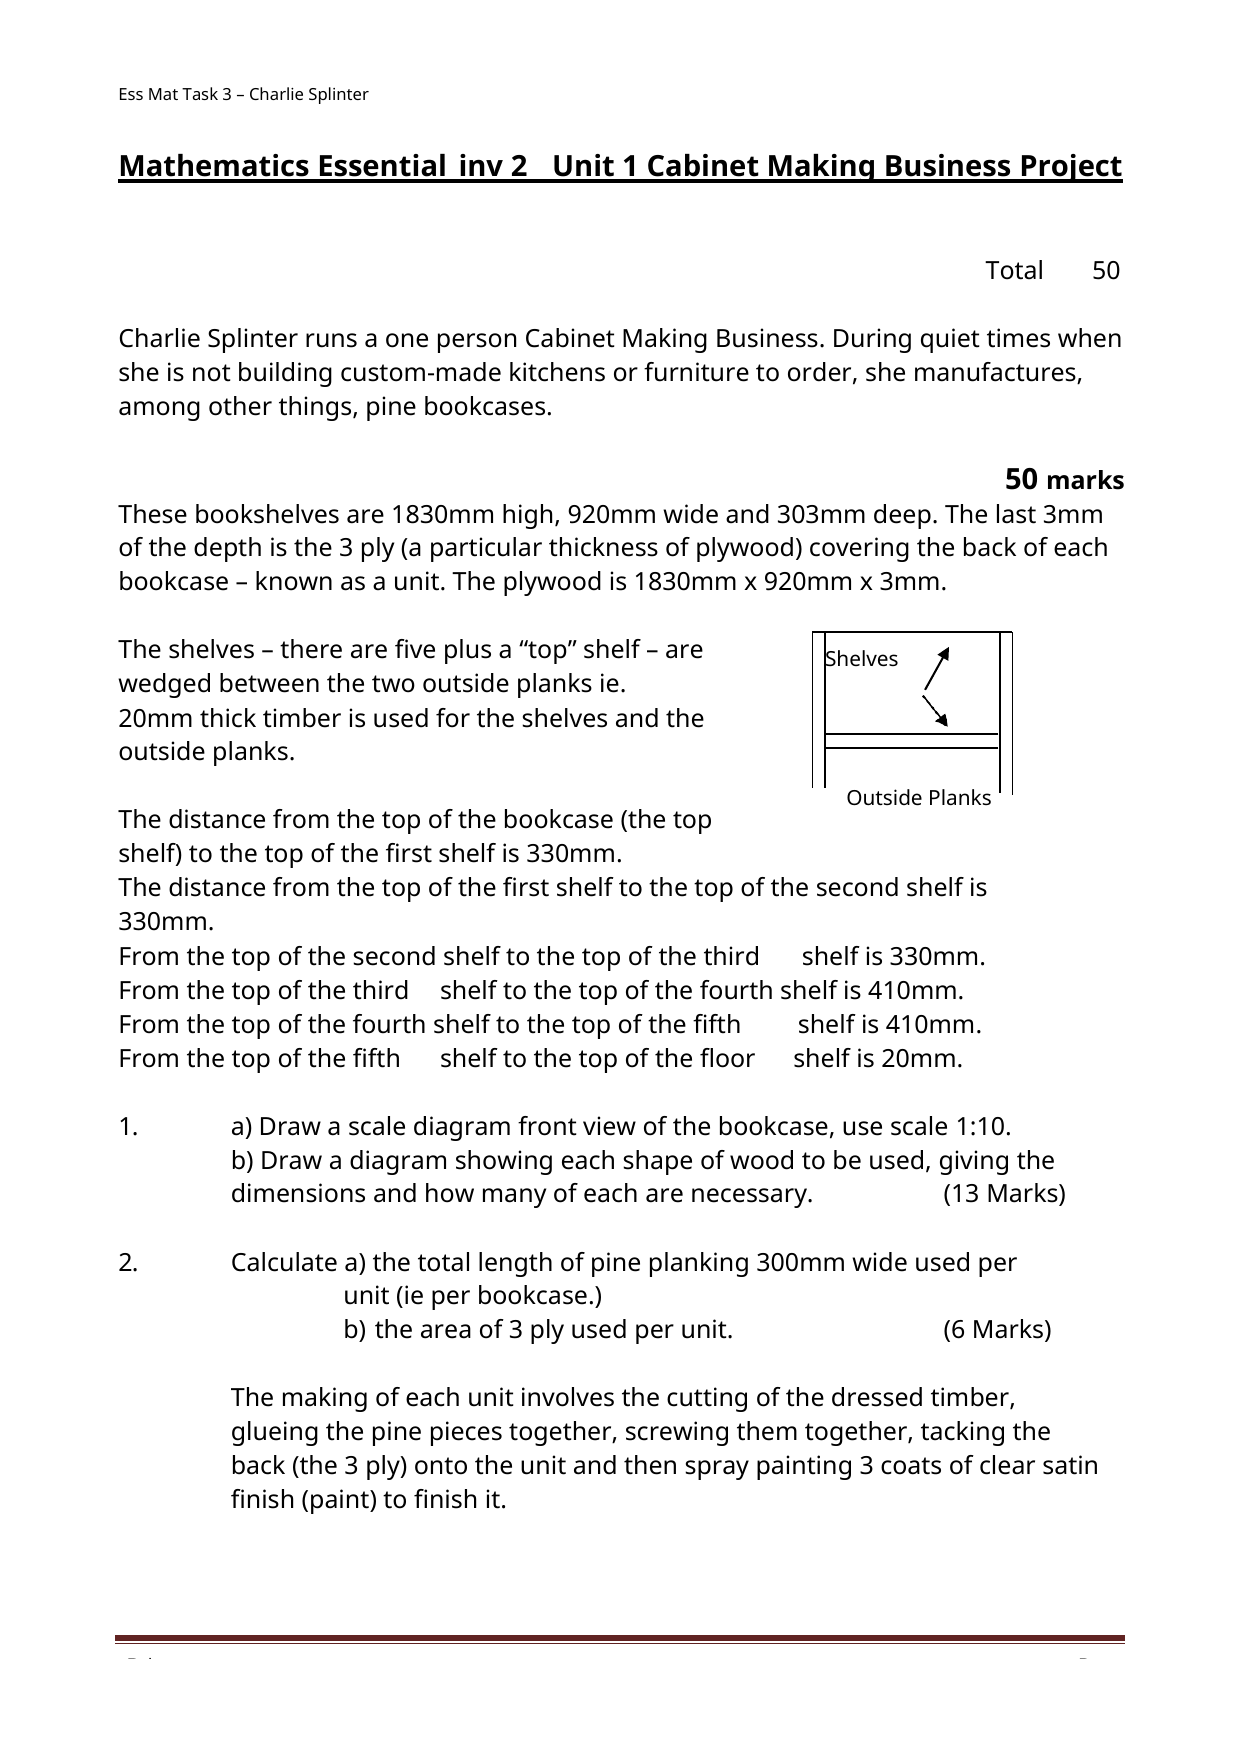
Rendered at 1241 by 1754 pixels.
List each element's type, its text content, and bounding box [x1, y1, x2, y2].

picture [922, 695, 948, 727]
text The making of each unit involves the cutting of the dressed timber, glueing the pine pieces together, screwing them together, tacking the back (the 3 ply) onto the unit and then spray painting 3 coats of clear satin finish (paint) to finish it. [231, 1379, 1108, 1516]
text Total 50 [985, 252, 1146, 287]
text The distance from the top of the bookcase (the top shelf) to the top of the first shelf is 330mm. [118, 802, 725, 870]
text Charlie Splinter runs a one person Cabinet Making Business. During quiet times when she is not building custom-made kitchens or furniture to order, she manufactures, among other things, pine bookcases. [118, 321, 1132, 423]
text b) Draw a diagram showing each shape of wood to be used, giving the dimensions and how many of each are necessary. (13 Marks) [231, 1143, 1069, 1210]
text Mathematics Essential inv 2 Unit 1 Cabinet Making Business Project [118, 146, 1146, 185]
text The shelves – there are five plus a “top” shelf – are wedged between the two outside planks ie. [118, 632, 718, 700]
list Calculate a) the total length of pine planking 300mm wide used per unit (ie per bookcase.) [118, 1244, 1057, 1311]
text 20mm thick timber is used for the shelves and the outside planks. [118, 701, 711, 767]
list a) Draw a scale diagram front view of the bookcase, use scale 1:10. [118, 1108, 1146, 1143]
list the area of 3 ply used per unit. (6 Marks) [343, 1312, 1146, 1346]
text Outside Planks [846, 783, 1146, 812]
text 50 marks These bookshelves are 1830mm high, 920mm wide and 303mm deep. The last 3mm of the depth is the 3 ply (a particular thickness of plywood) covering the back of each bookcase – known as a unit. The plywood is 1830mm x 920mm x 3mm. [118, 458, 1132, 598]
text From the top of the second shelf to the top of the third shelf is 330mm. From the top of the third shelf to the top of the fourth shelf is 410mm. From the top of the fourth shelf to the top of the fifth shelf is 410mm. From the top of the fifth shelf to the top of the floor shelf is 20mm. [118, 938, 988, 1074]
text The distance from the top of the first shelf to the top of the second shelf is 330mm. [118, 870, 1069, 938]
